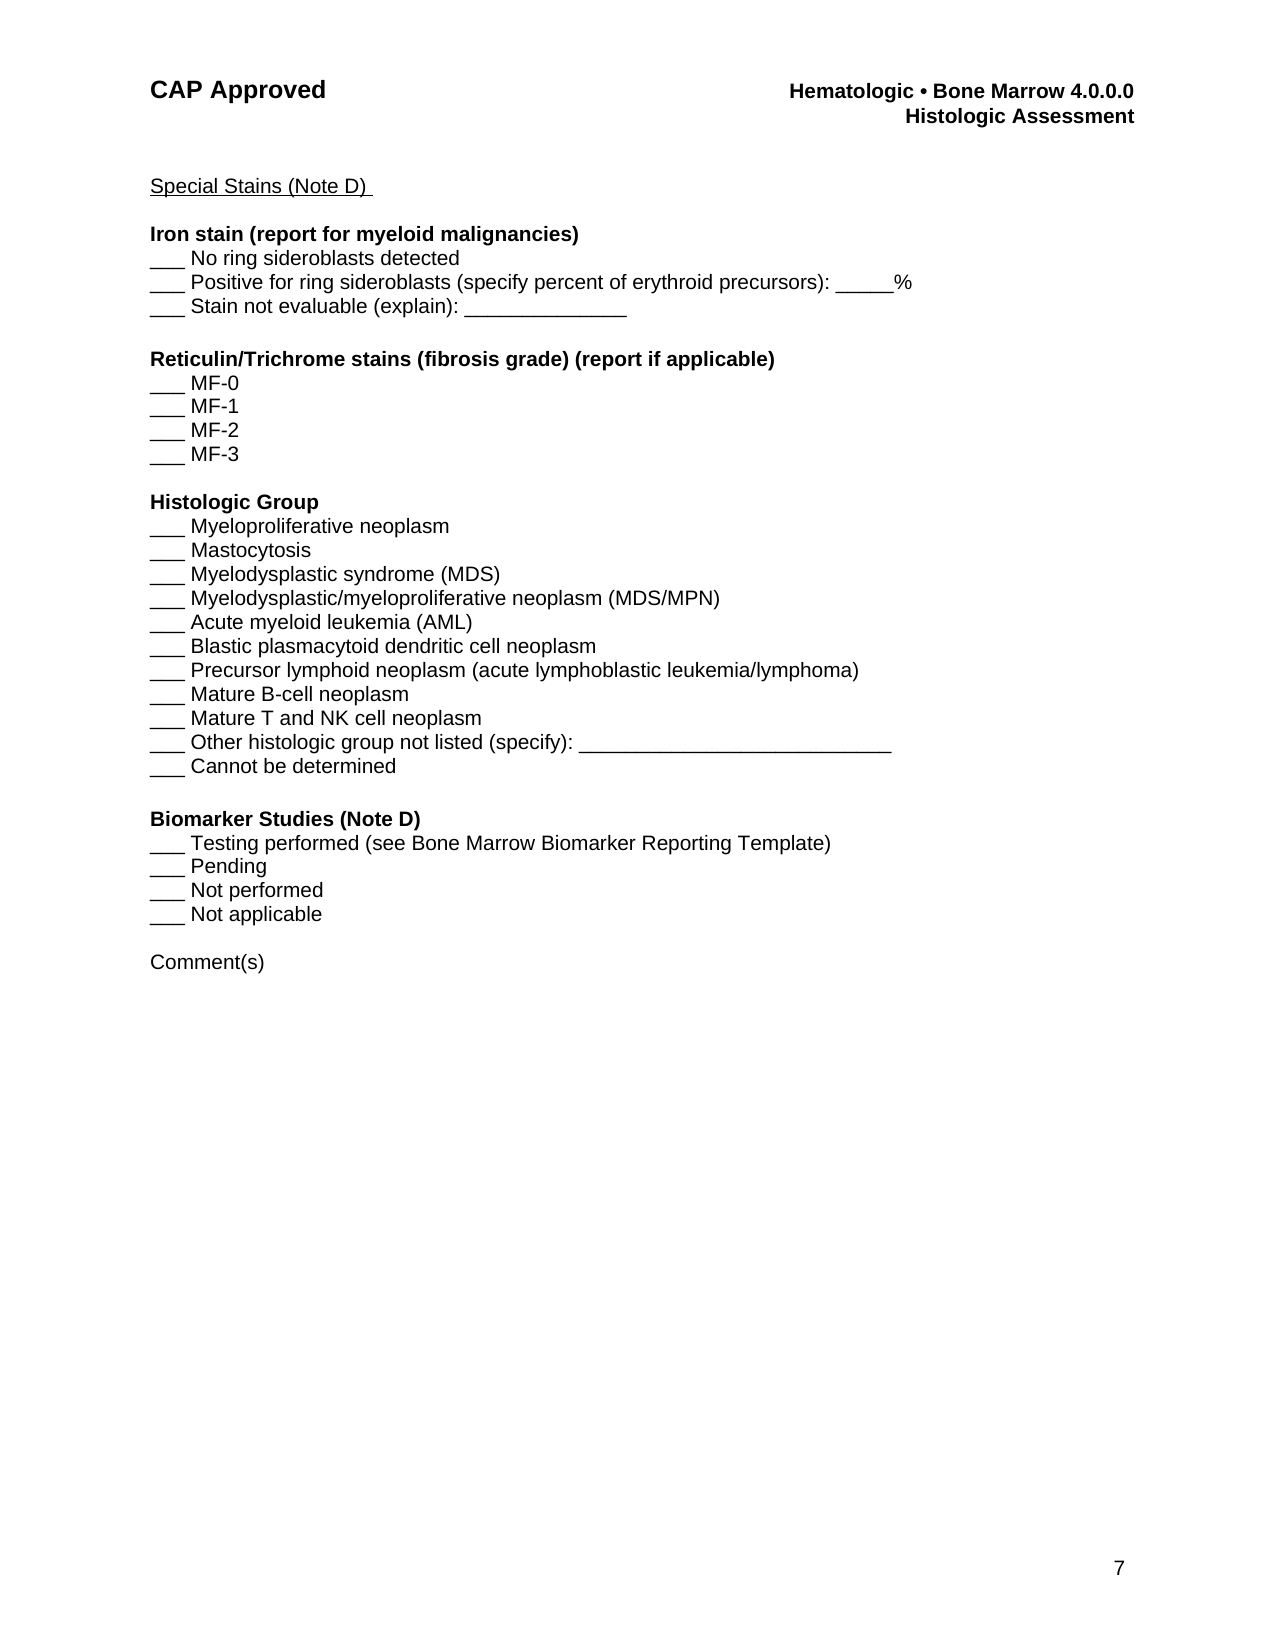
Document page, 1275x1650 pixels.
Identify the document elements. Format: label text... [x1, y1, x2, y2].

text Reticulin/Trichrome stains (fibrosis grade) (report if applicable) [150, 346, 1125, 370]
text ___ Not performed [150, 878, 1125, 902]
subtitle ___ Myeloproliferative neoplasm [150, 514, 1125, 538]
text ___ Not applicable [150, 902, 1125, 926]
text ___ Myelodysplastic syndrome (MDS) [150, 562, 1125, 586]
text ___ Other histologic group not listed (specify): ___________________________ [150, 730, 1125, 754]
text ___ No ring sideroblasts detected [150, 246, 1125, 270]
subtitle ___ MF-0 [150, 370, 1125, 394]
text ___ MF-2 [150, 418, 1125, 442]
text ___ Cannot be determined [150, 754, 1125, 778]
text ___ Acute myeloid leukemia (AML) [150, 610, 1125, 634]
text ___ MF-3 [150, 442, 1125, 466]
subtitle Iron stain (report for myeloid malignancies) [150, 222, 1125, 246]
text ___ Mature T and NK cell neoplasm [150, 706, 1125, 730]
text ___ Pending [150, 854, 1125, 878]
text ___ MF-1 [150, 394, 1125, 418]
text Histologic Group [150, 490, 1125, 514]
text Biomarker Studies (Note D) [150, 806, 1125, 830]
text Comment(s) [150, 950, 1125, 974]
text ___ Positive for ring sideroblasts (specify percent of erythroid precursors): _____% [150, 270, 1125, 294]
text ___ Myelodysplastic/myeloproliferative neoplasm (MDS/MPN) [150, 586, 1125, 610]
subtitle ___ Mastocytosis [150, 538, 1125, 562]
text Special Stains (Note D) [150, 174, 1125, 198]
text ___ Mature B-cell neoplasm [150, 682, 1125, 706]
text ___ Stain not evaluable (explain): ______________ [150, 294, 1125, 318]
text ___ Blastic plasmacytoid dendritic cell neoplasm [150, 634, 1125, 658]
text ___ Testing performed (see Bone Marrow Biomarker Reporting Template) [150, 830, 1125, 854]
text ___ Precursor lymphoid neoplasm (acute lymphoblastic leukemia/lymphoma) [150, 658, 1125, 682]
